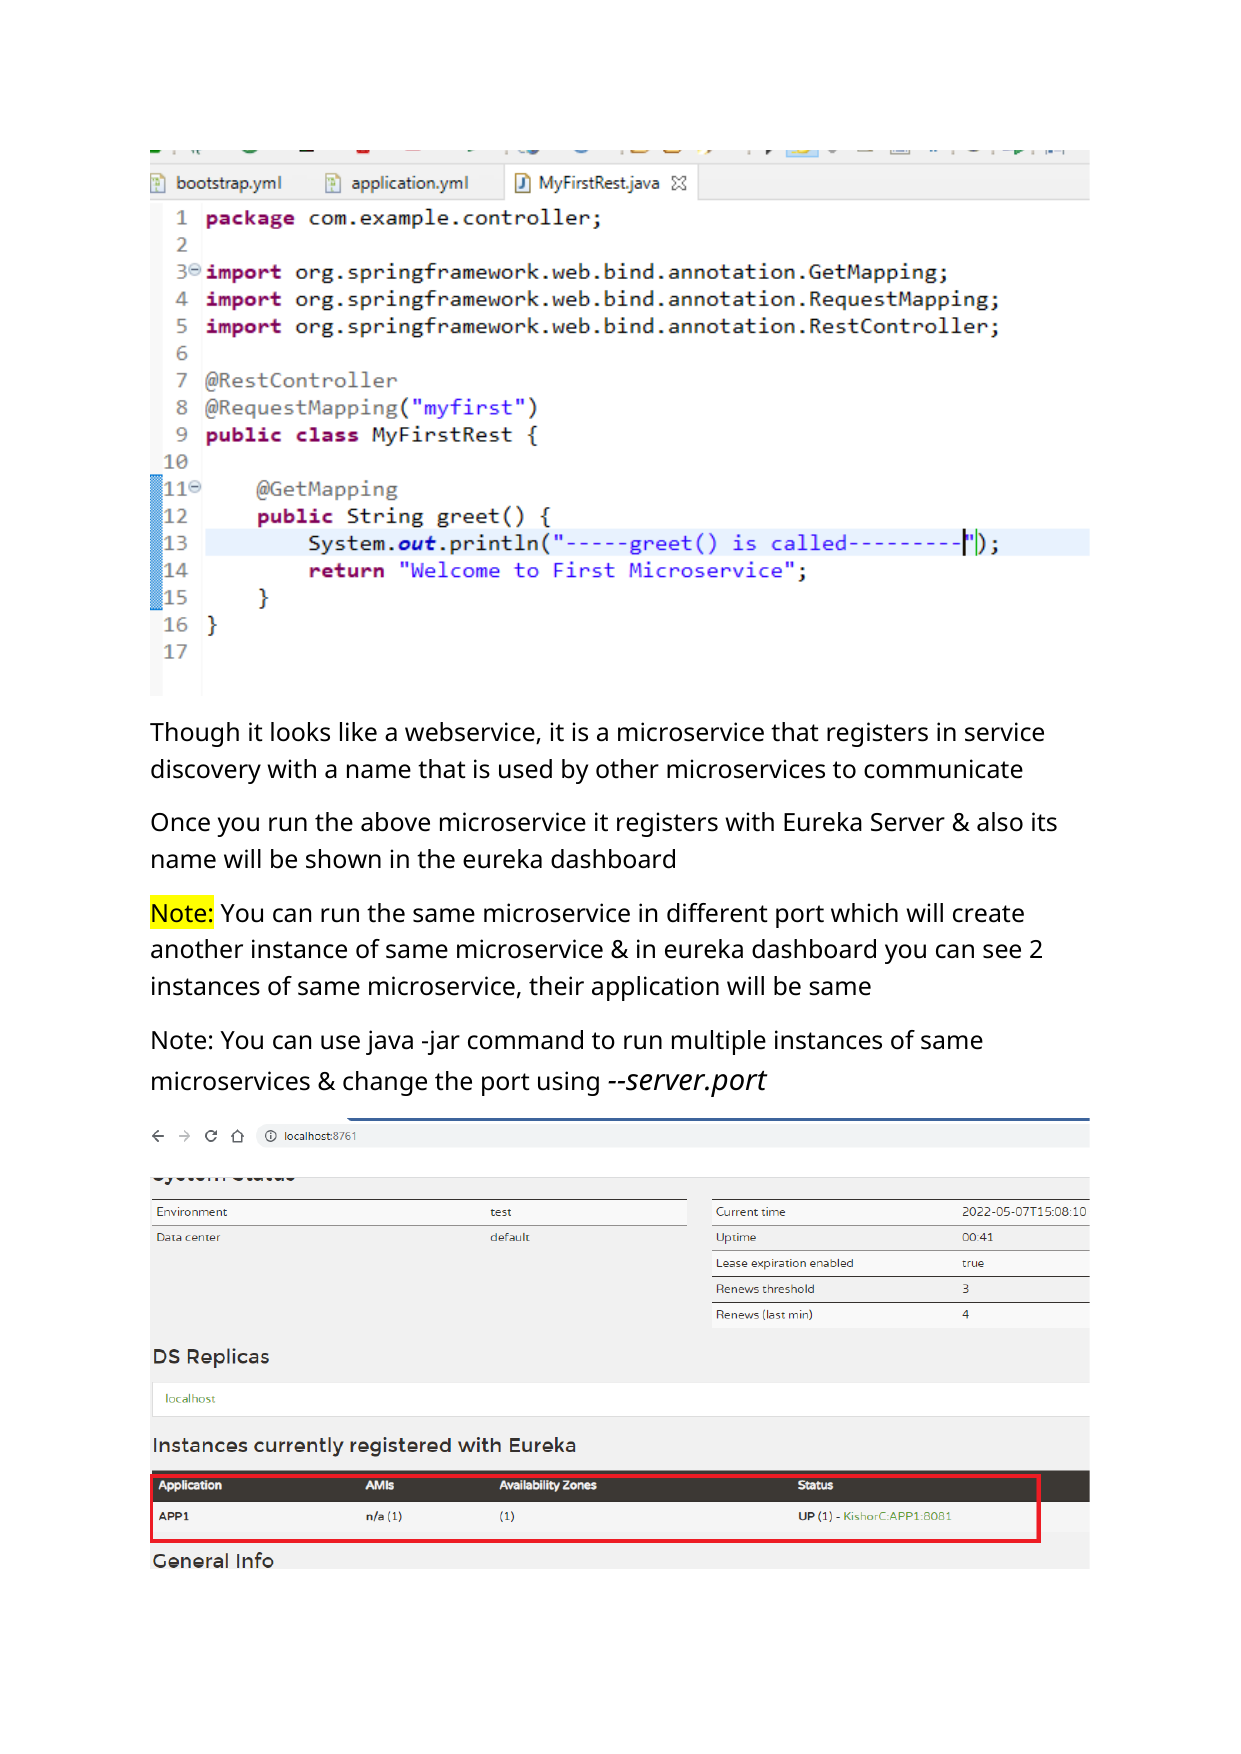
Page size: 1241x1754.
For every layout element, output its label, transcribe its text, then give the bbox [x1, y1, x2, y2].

text Though it looks like a webservice, it is a microservice that registers in service discovery with a name that is used by other microservices to communicate [150, 715, 1090, 786]
text Note: You can use java -jar command to run multiple instances of same microservices & change the port using --server.port [150, 1022, 1090, 1099]
text Once you run the above microservice it registers with Eureka Server & also its name will be shown in the eureka dashboard [150, 805, 1090, 876]
text Note: You can run the same microservice in different port which will create another instance of same microservice & in eureka dashboard you can see 2 instances of same microservice, their application will be same [150, 895, 1090, 1003]
picture [150, 1118, 1090, 1569]
picture [150, 150, 1090, 696]
